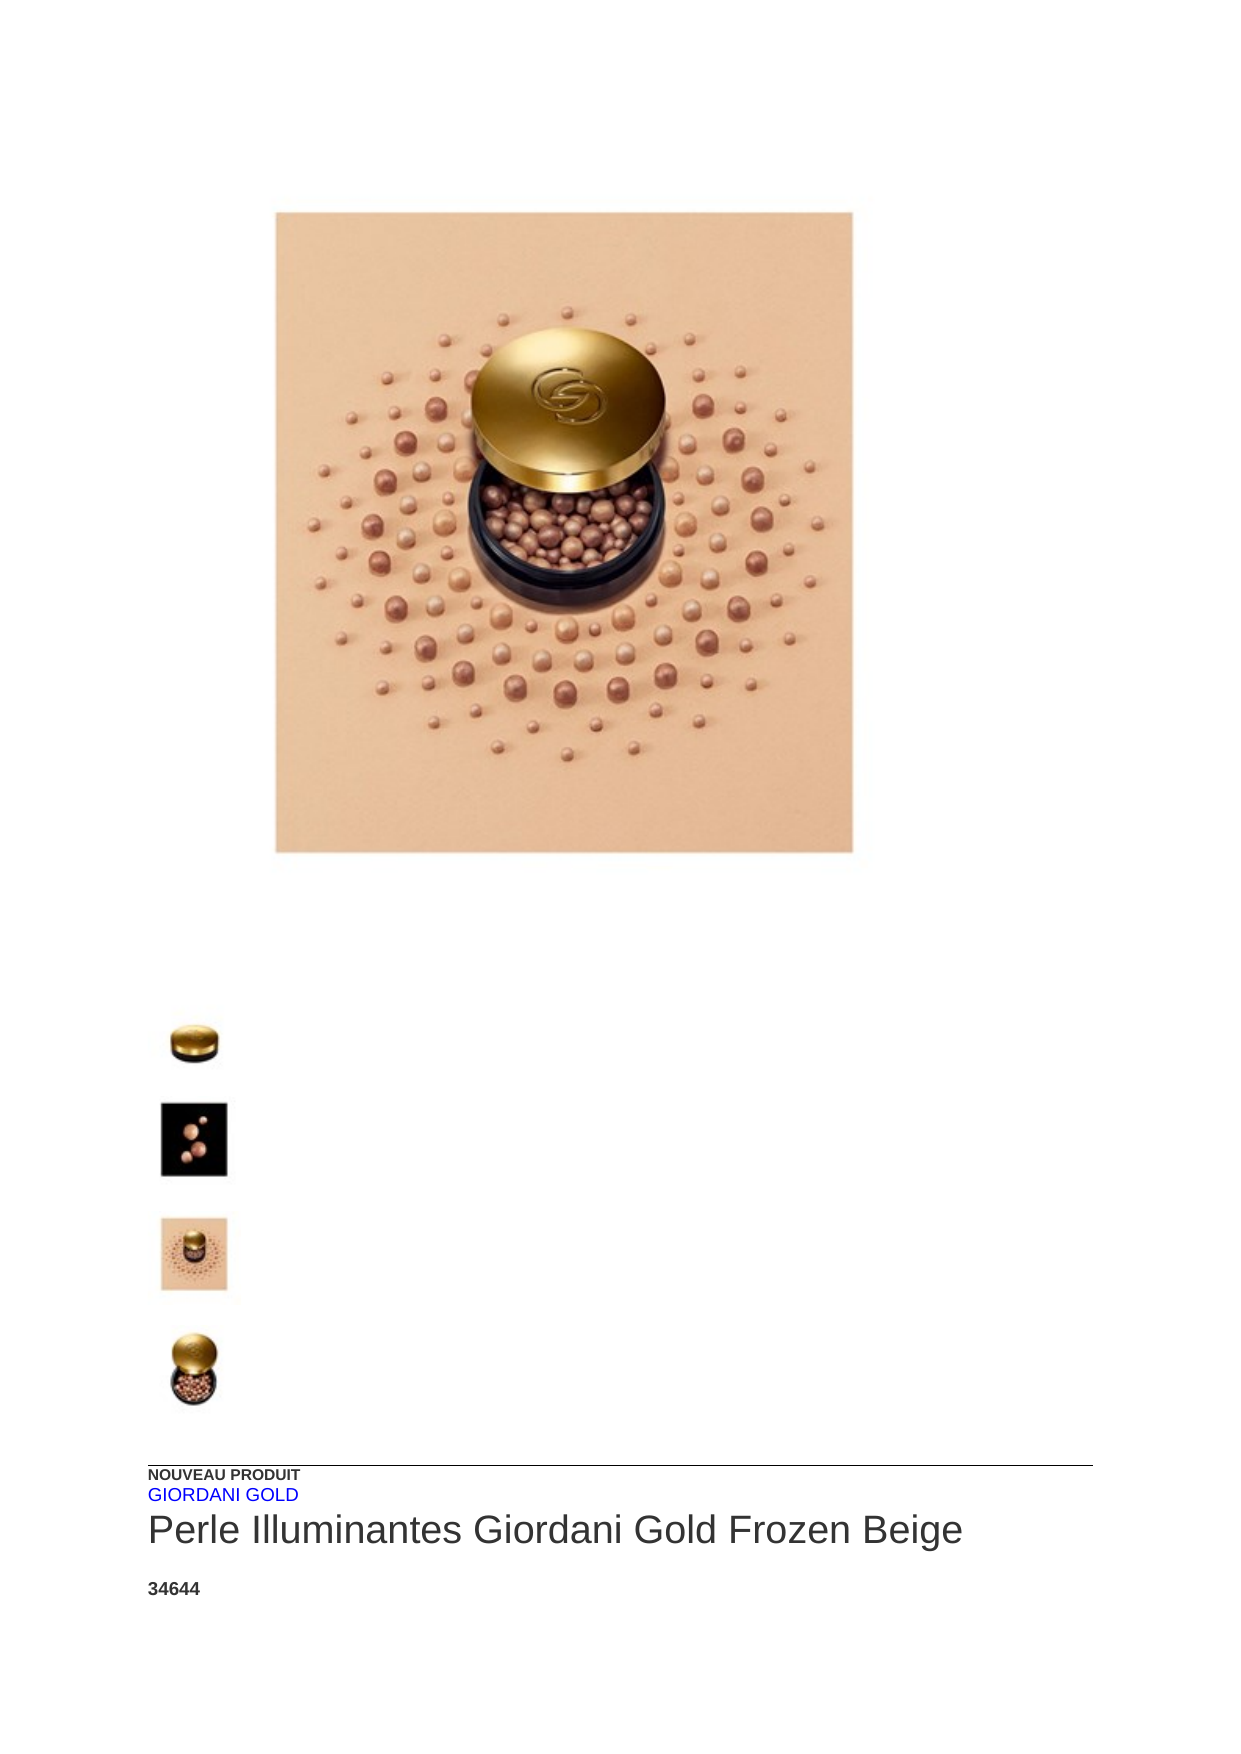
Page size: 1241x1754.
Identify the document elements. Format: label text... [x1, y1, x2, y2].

picture [147, 1211, 242, 1305]
text Perle Illuminantes Giordani Gold Frozen Beige [148, 1505, 1093, 1552]
picture [147, 147, 982, 1076]
text GIORDANI GOLD [148, 1483, 1093, 1505]
picture [147, 1096, 242, 1191]
text NOUVEAU PRODUIT [148, 1466, 1093, 1483]
picture [147, 1325, 242, 1420]
text 34644 [148, 1571, 1093, 1599]
